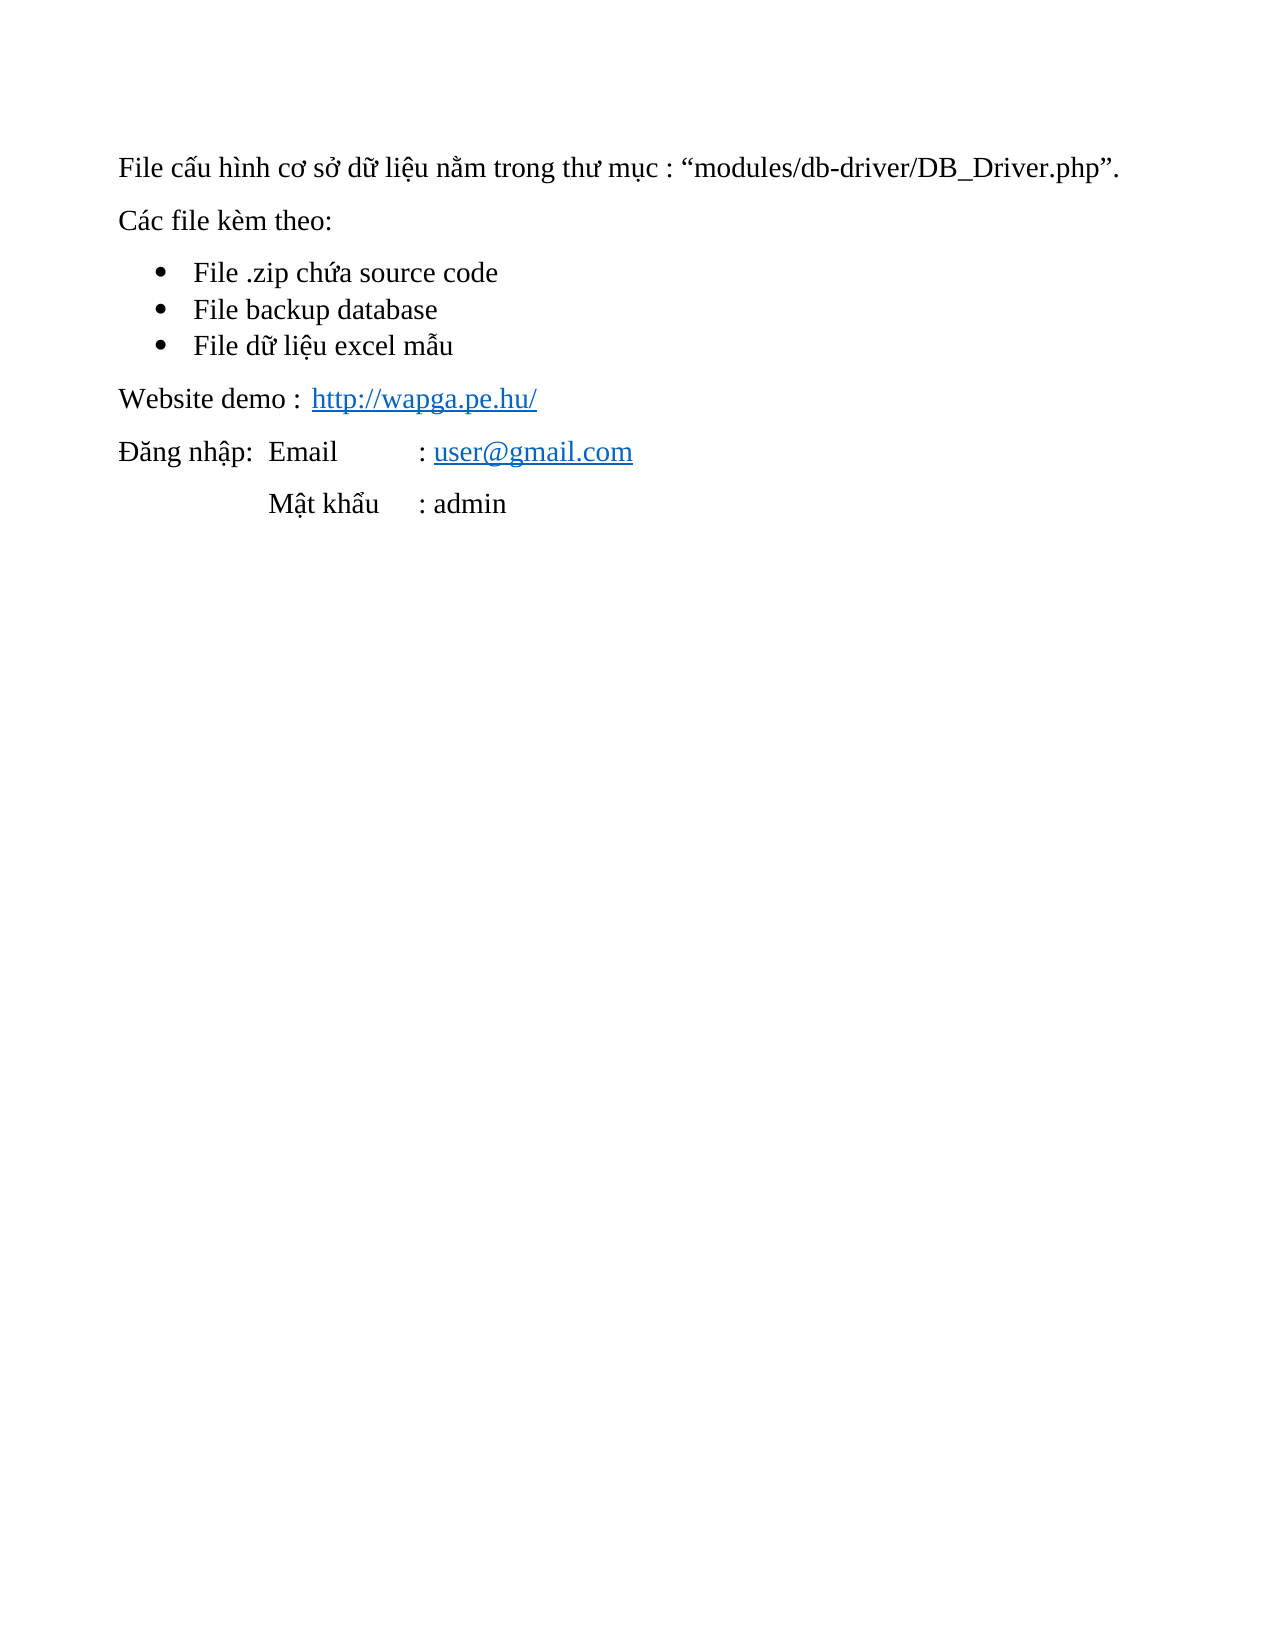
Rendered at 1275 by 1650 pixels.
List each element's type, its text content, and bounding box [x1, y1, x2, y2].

list File backup database [156, 292, 1152, 326]
text Đăng nhập: Email : user@gmail.com [118, 434, 1152, 467]
list File dữ liệu excel mẫu [156, 328, 1152, 362]
text Các file kèm theo: [118, 203, 1152, 236]
text Mật khẩu : admin [118, 487, 1152, 520]
text Website demo : http://wapga.pe.hu/ [118, 381, 1152, 414]
text File cấu hình cơ sở dữ liệu nằm trong thư mục : “modules/db-driver/DB_Driver.php”. [118, 150, 1152, 183]
list File .zip chứa source code [156, 256, 1152, 289]
